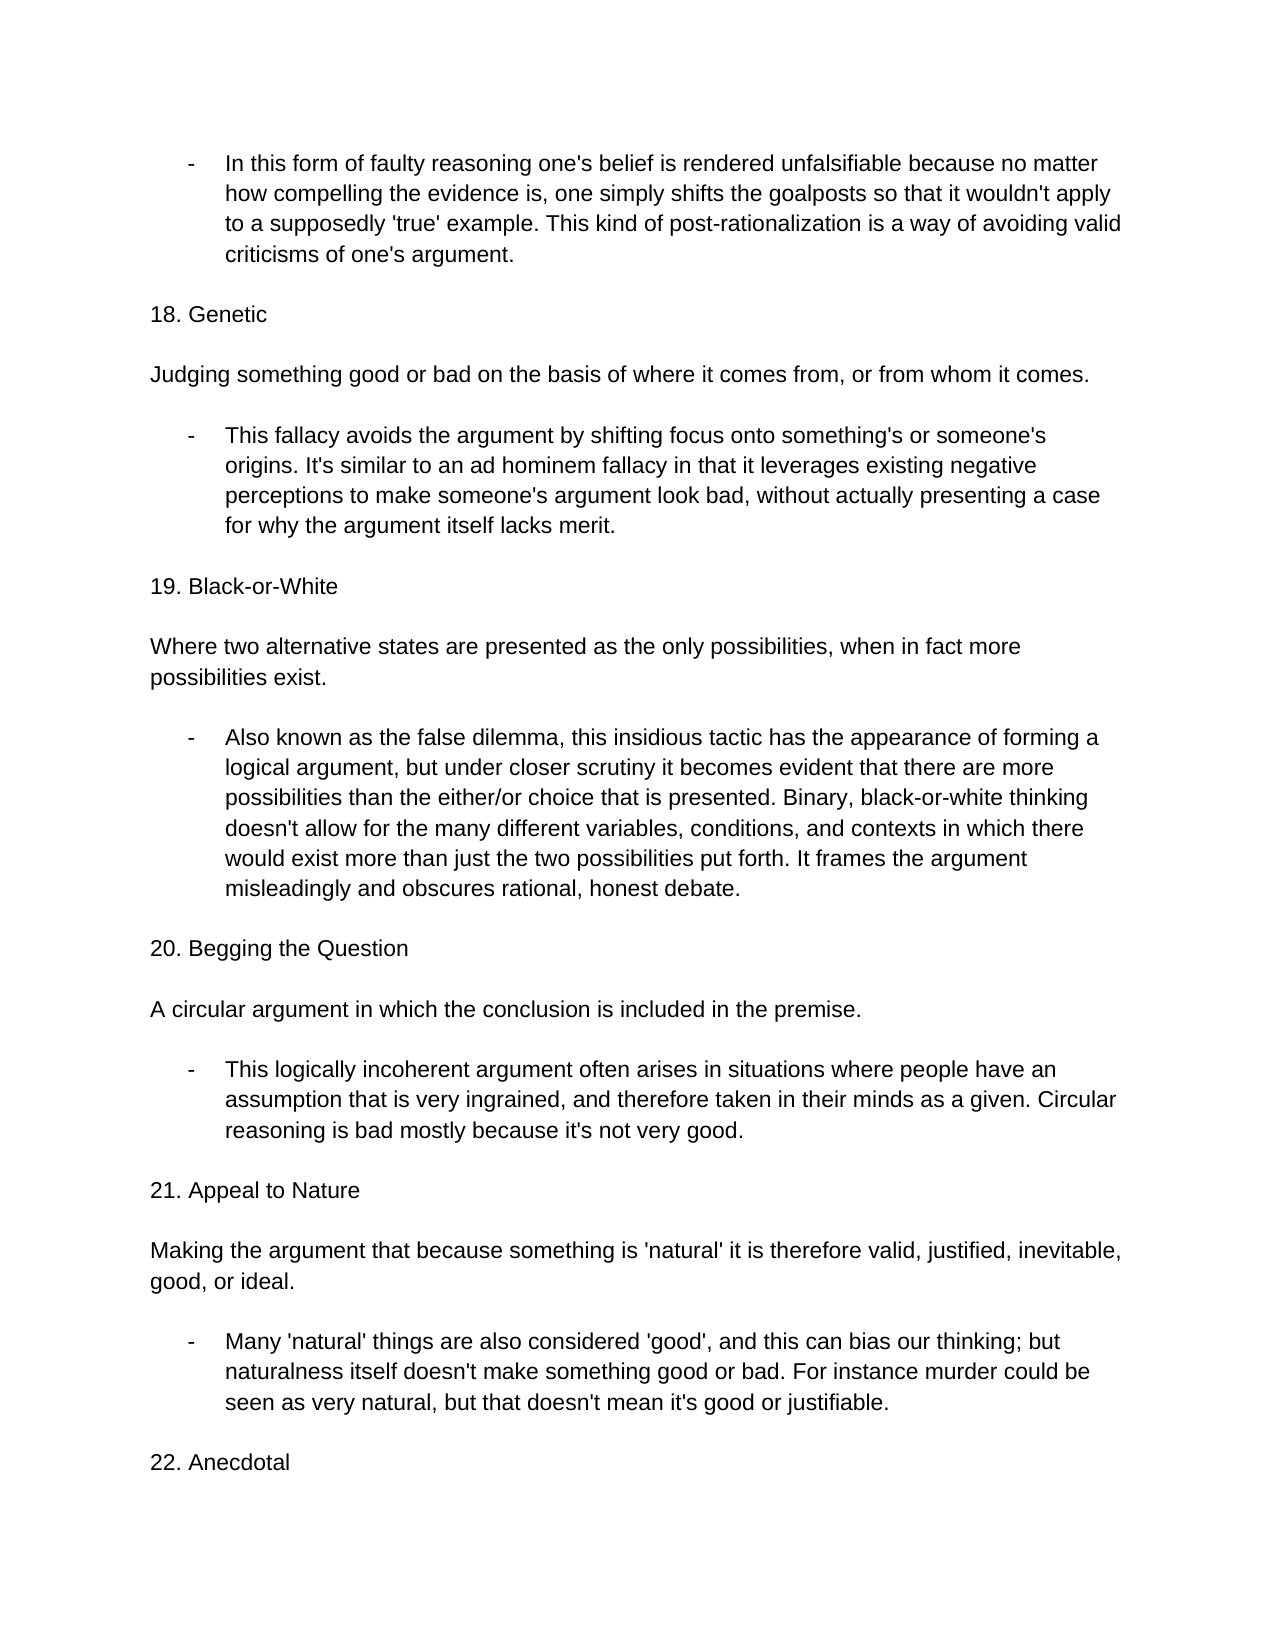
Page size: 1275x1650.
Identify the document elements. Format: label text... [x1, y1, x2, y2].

text 21. Appeal to Nature [150, 1177, 1125, 1203]
text 19. Black-or-White [150, 573, 1125, 599]
text Judging something good or bad on the basis of where it comes from, or from whom it comes. [150, 361, 1125, 388]
text A circular argument in which the conclusion is included in the premise. [150, 996, 1125, 1022]
text 20. Begging the Question [150, 935, 1125, 962]
text Making the argument that because something is 'natural' it is therefore valid, justified, inevitable, good, or ideal. [150, 1237, 1125, 1294]
list In this form of faulty reasoning one's belief is rendered unfalsifiable because no matter how compelling the evidence is, one simply shifts the goalposts so that it wouldn't apply to a supposedly 'true' example. This kind of post-rationalization is a way of avoiding valid criticisms of one's argument. [187, 150, 1125, 267]
text Where two alternative states are presented as the only possibilities, when in fact more possibilities exist. [150, 633, 1125, 690]
text 22. Anecdotal [150, 1449, 1125, 1475]
list This logically incoherent argument often arises in situations where people have an assumption that is very ingrained, and therefore taken in their minds as a given. Circular reasoning is bad mostly because it's not very good. [187, 1056, 1125, 1143]
list Also known as the false dilemma, this insidious tactic has the appearance of forming a logical argument, but under closer scrutiny it becomes evident that there are more possibilities than the either/or choice that is presented. Binary, black-or-white thinking doesn't allow for the many different variables, conditions, and contexts in which there would exist more than just the two possibilities put forth. It frames the argument misleadingly and obscures rational, honest debate. [187, 724, 1125, 901]
text 18. Genetic [150, 301, 1125, 327]
list This fallacy avoids the argument by shifting focus onto something's or someone's origins. It's similar to an ad hominem fallacy in that it leverages existing negative perceptions to make someone's argument look bad, without actually presenting a case for why the argument itself lacks merit. [187, 422, 1125, 539]
list Many 'natural' things are also considered 'good', and this can bias our thinking; but naturalness itself doesn't make something good or bad. For instance murder could be seen as very natural, but that doesn't mean it's good or justifiable. [187, 1328, 1125, 1415]
